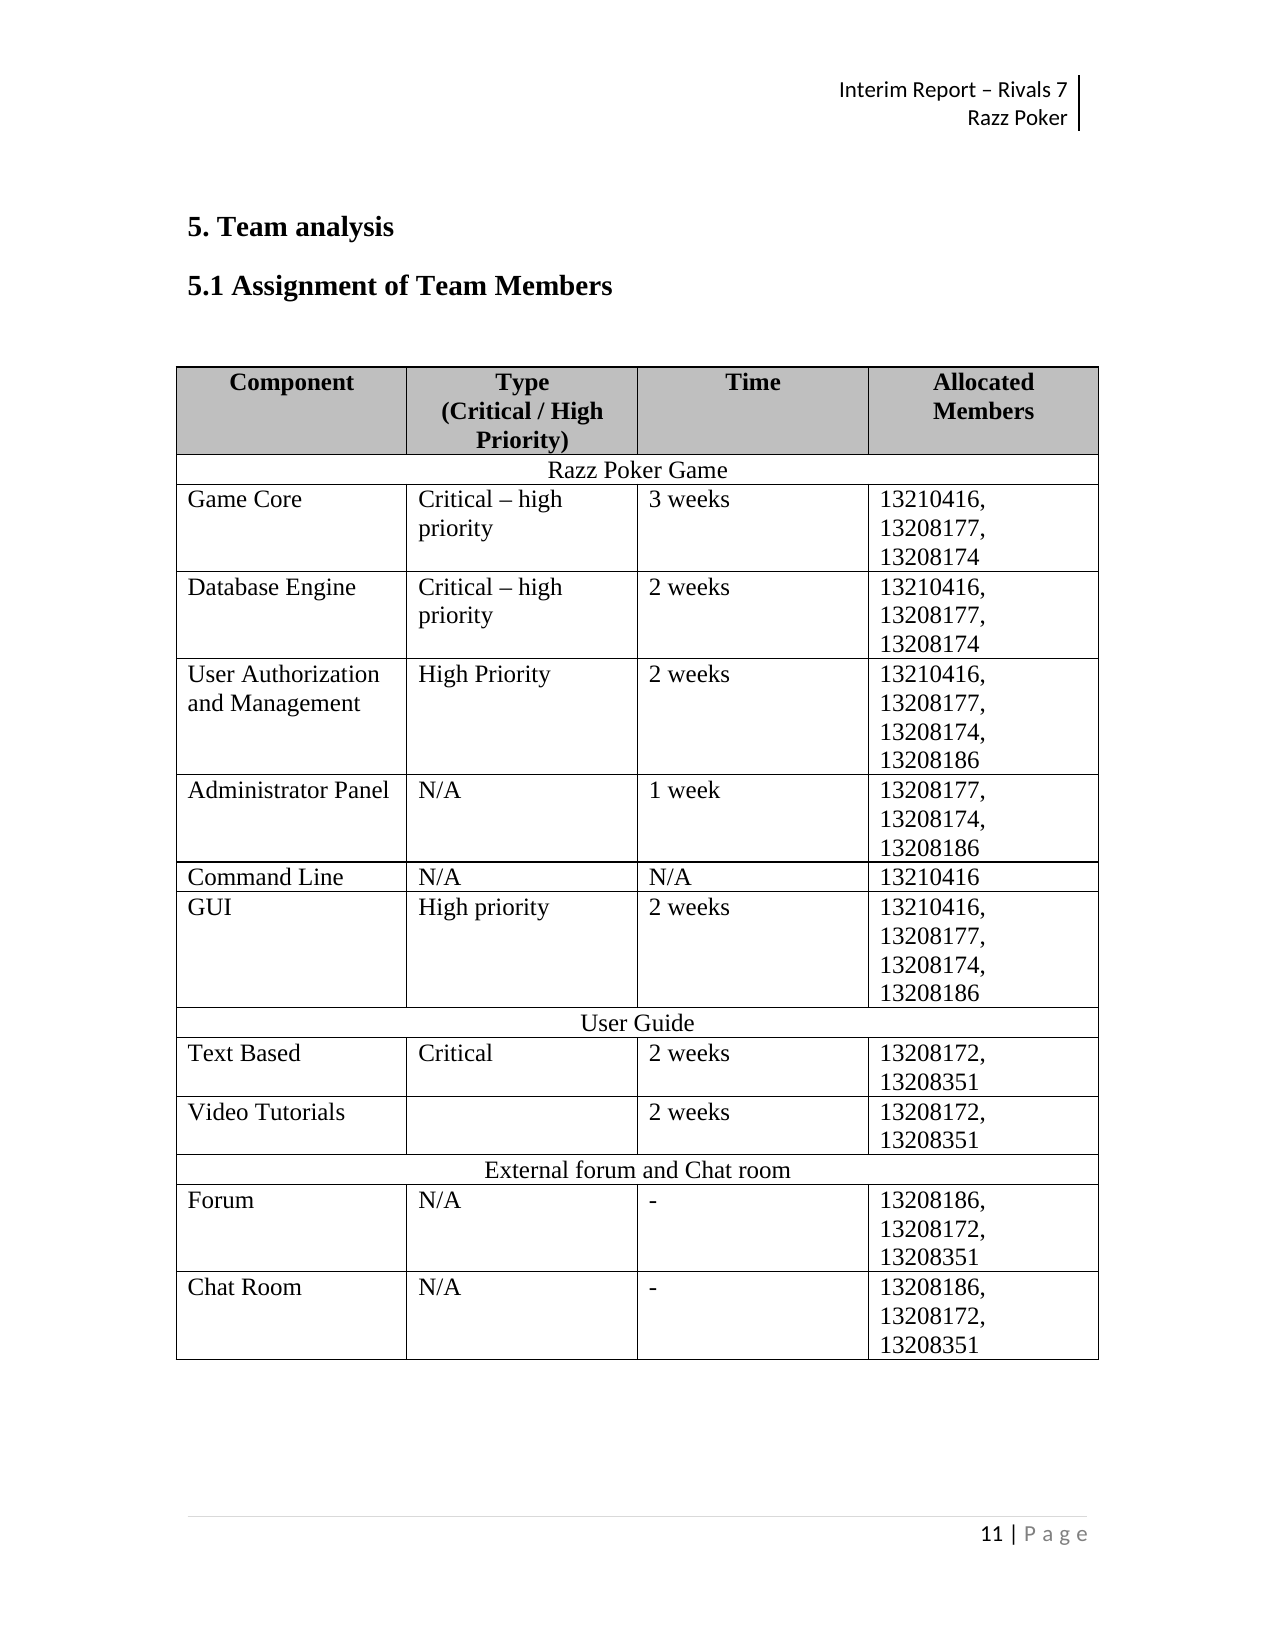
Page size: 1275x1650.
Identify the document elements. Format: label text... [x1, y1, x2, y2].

table_cell GUI [177, 892, 406, 1007]
table_cell 13208186, 13208172, 13208351 [869, 1272, 1098, 1358]
table_cell 13210416, 13208177, 13208174 [869, 485, 1098, 571]
table_cell High priority [407, 892, 637, 1007]
table_cell N/A [407, 1272, 637, 1358]
table_cell Critical – high priority [407, 572, 637, 658]
table_cell N/A [638, 863, 868, 891]
table_cell Administrator Panel [177, 775, 406, 861]
table_cell 13208172, 13208351 [869, 1097, 1098, 1154]
table_cell 1 week [638, 775, 868, 861]
table_cell 13208186, 13208172, 13208351 [869, 1185, 1098, 1271]
table_cell 2 weeks [638, 1038, 868, 1096]
table_header Time [638, 368, 868, 454]
table_cell External forum and Chat room [177, 1155, 1098, 1184]
table_cell 2 weeks [638, 1097, 868, 1154]
table_header Allocated Members [869, 368, 1098, 454]
table_cell N/A [407, 863, 637, 891]
table_cell 13210416, 13208177, 13208174, 13208186 [869, 659, 1098, 774]
table_cell 3 weeks [638, 485, 868, 571]
table_cell 13208172, 13208351 [869, 1038, 1098, 1096]
table_cell 2 weeks [638, 572, 868, 658]
table_cell User Authorization and Management [177, 659, 406, 774]
table_cell [407, 1097, 637, 1154]
table_cell Database Engine [177, 572, 406, 658]
table_cell 13210416, 13208177, 13208174 [869, 572, 1098, 658]
table_cell 13210416 [869, 863, 1098, 891]
table_cell N/A [407, 1185, 637, 1271]
table_cell Critical [407, 1038, 637, 1096]
table_cell High Priority [407, 659, 637, 774]
table_cell Razz Poker Game [177, 455, 1098, 483]
table_cell Text Based [177, 1038, 406, 1096]
table_cell Video Tutorials [177, 1097, 406, 1154]
table_cell 13210416, 13208177, 13208174, 13208186 [869, 892, 1098, 1007]
table_cell Critical – high priority [407, 485, 637, 571]
table_cell N/A [407, 775, 637, 861]
table_cell User Guide [177, 1008, 1098, 1037]
table_cell Chat Room [177, 1272, 406, 1358]
table_cell Forum [177, 1185, 406, 1271]
table_header Component [177, 368, 406, 454]
subtitle 5. Team analysis [187, 209, 1087, 243]
table_cell 2 weeks [638, 659, 868, 774]
subtitle 5.1 Assignment of Team Members [187, 268, 1087, 302]
table_cell - [638, 1185, 868, 1271]
table_cell Command Line [177, 863, 406, 891]
table_cell Game Core [177, 485, 406, 571]
table_header Type (Critical / High Priority) [407, 368, 637, 454]
table_cell 13208177, 13208174, 13208186 [869, 775, 1098, 861]
table_cell - [638, 1272, 868, 1358]
table_cell 2 weeks [638, 892, 868, 1007]
